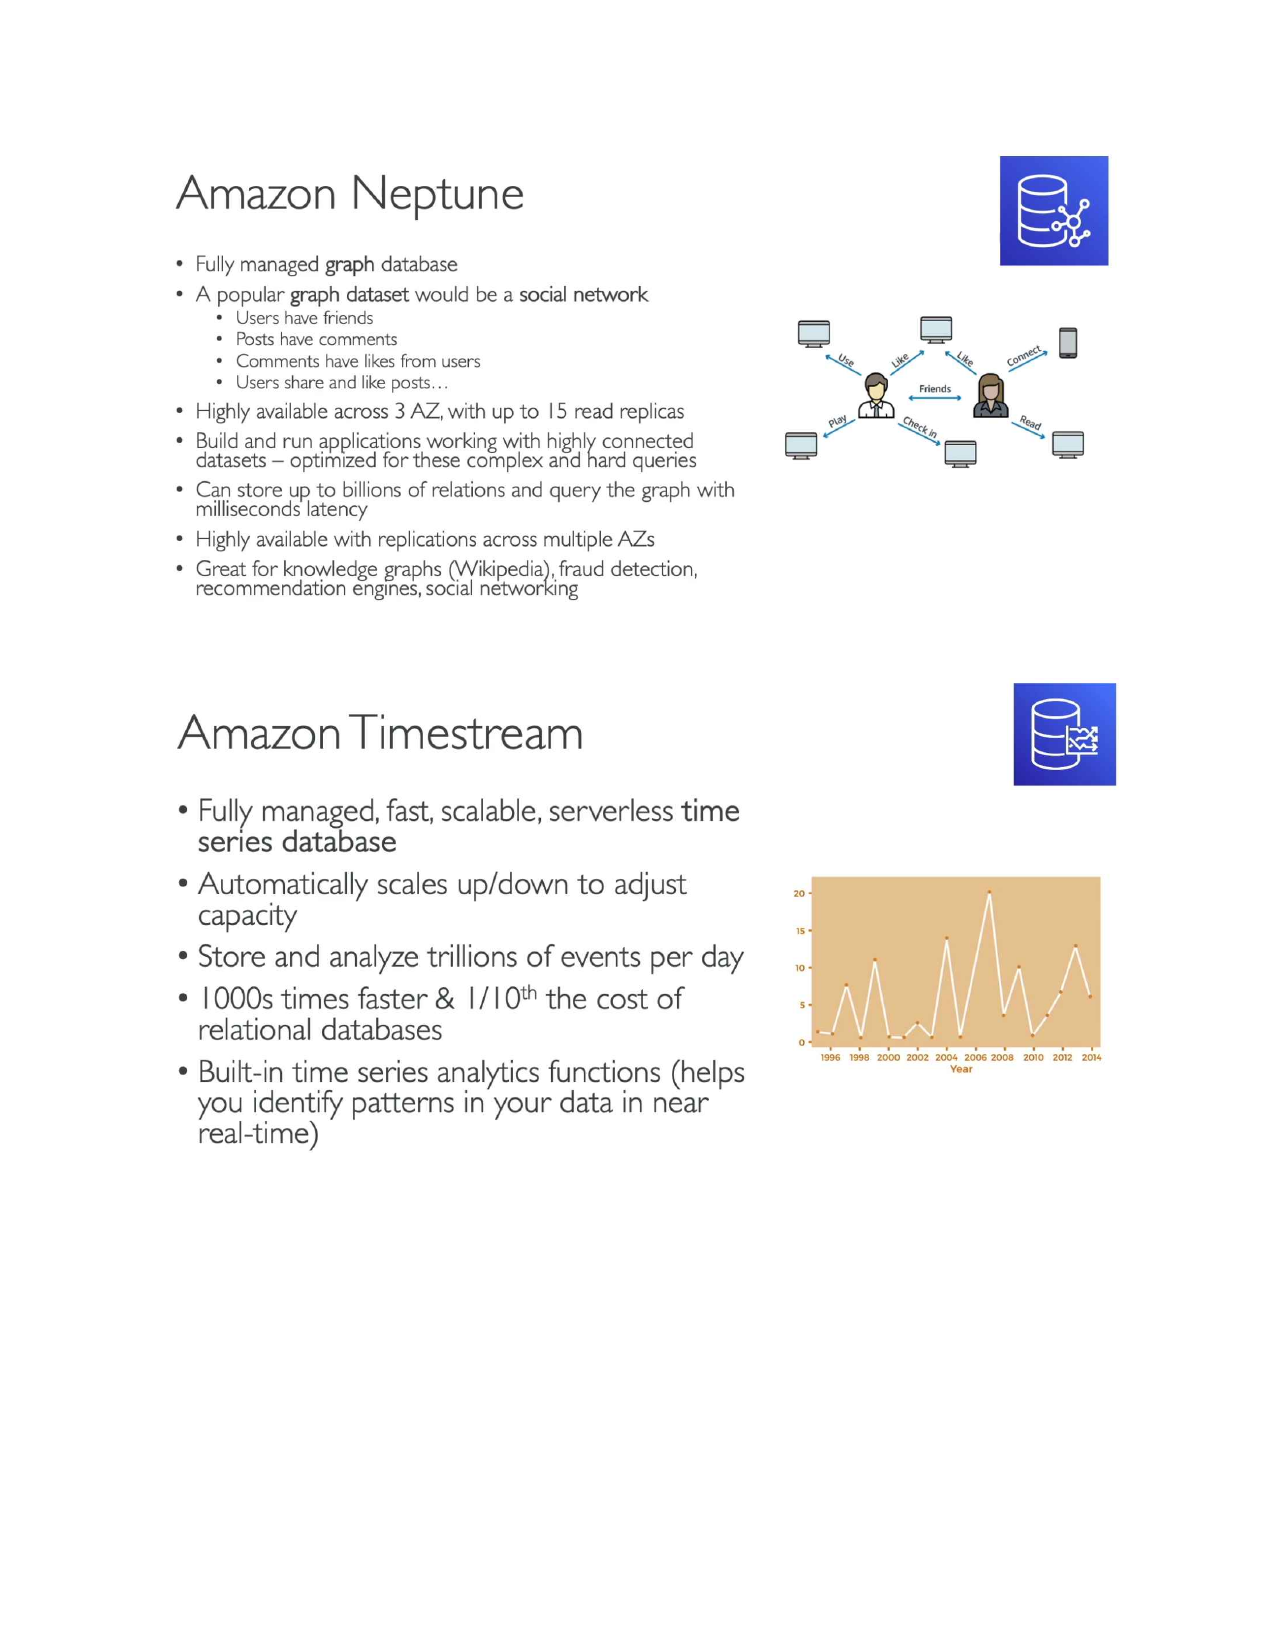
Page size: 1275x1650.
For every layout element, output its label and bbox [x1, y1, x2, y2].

picture [150, 150, 1125, 606]
picture [150, 678, 1125, 1159]
